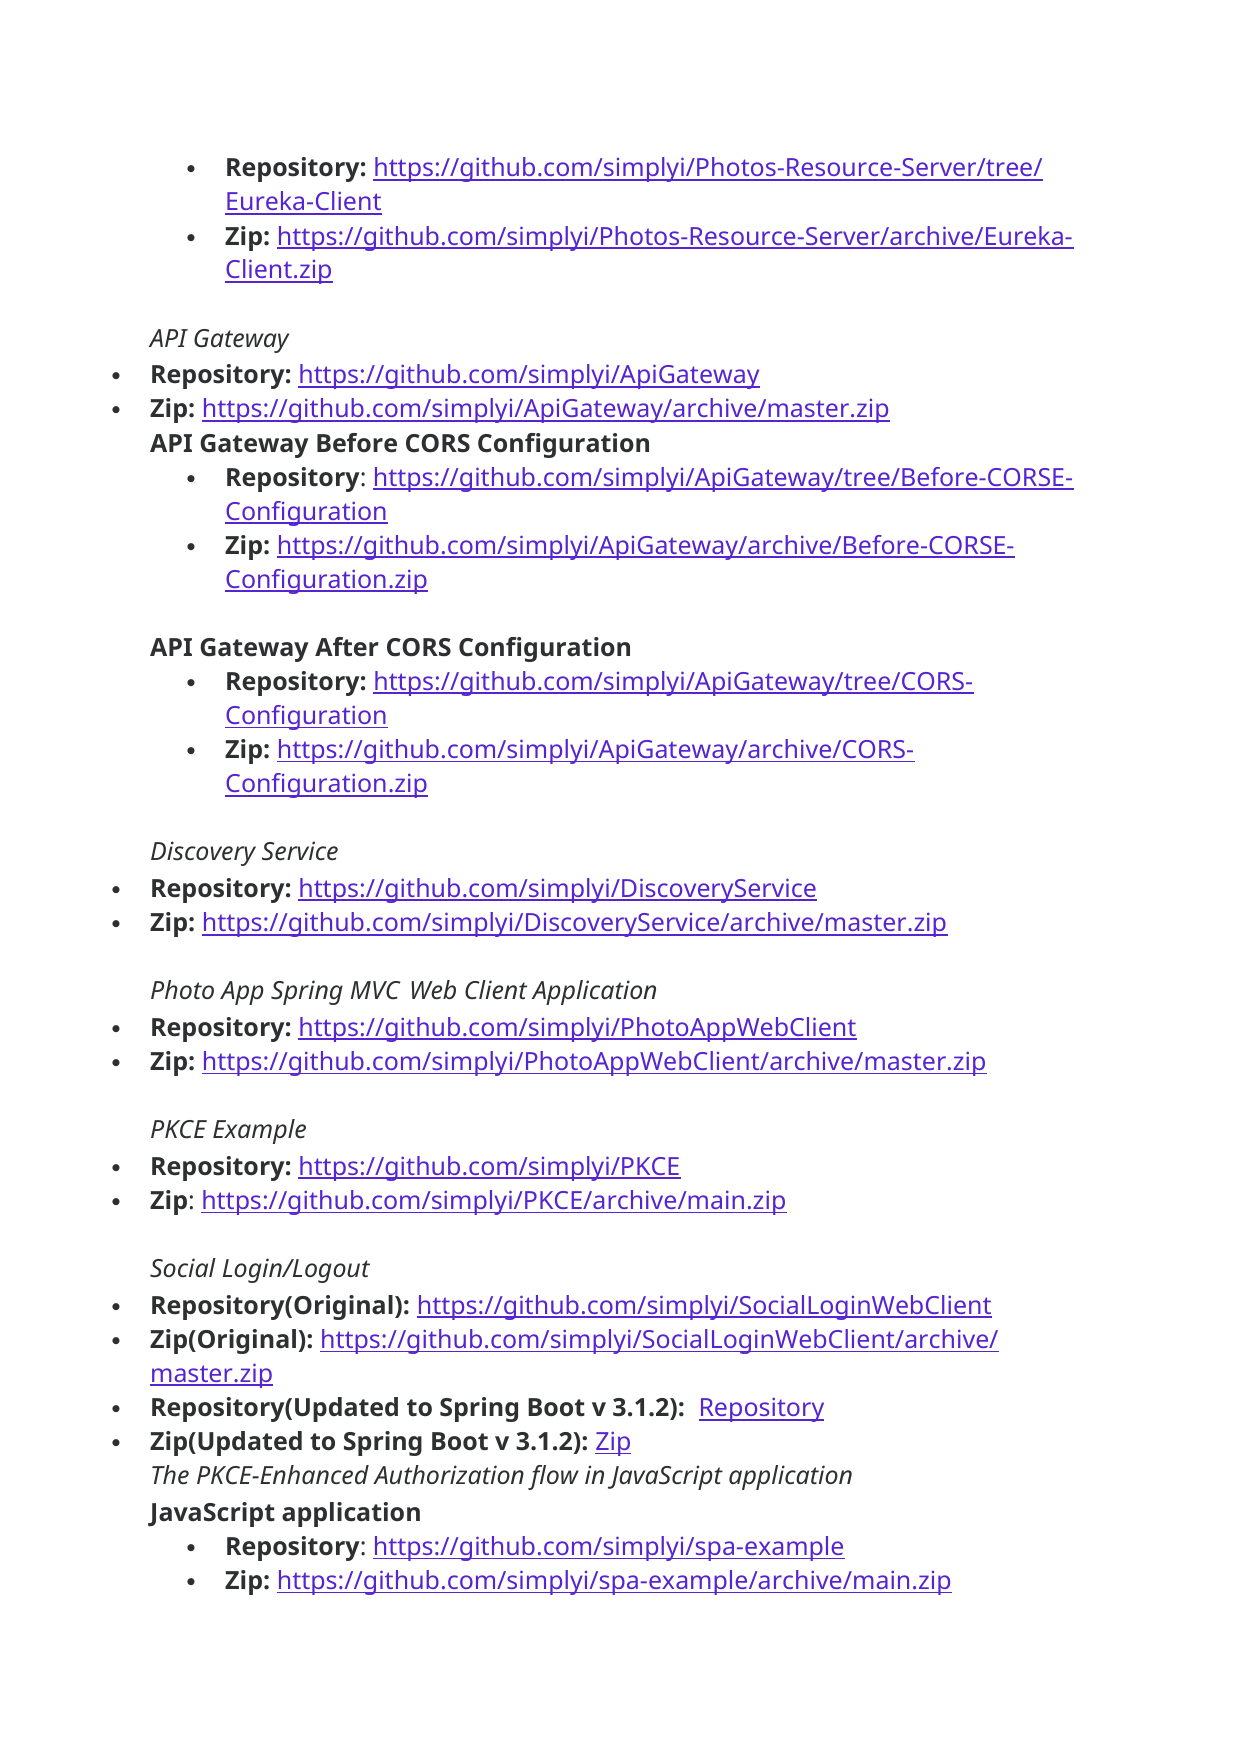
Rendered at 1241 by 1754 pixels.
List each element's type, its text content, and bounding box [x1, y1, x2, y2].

subtitle Photo App Spring MVC Web Client Application [150, 973, 1090, 1007]
text API Gateway After CORS Configuration [150, 629, 1090, 664]
list Repository: https://github.com/simplyi/spa-example [187, 1529, 1090, 1563]
list Zip: https://github.com/simplyi/Photos-Resource-Server/archive/Eureka-Client.zip [187, 218, 1090, 286]
list Zip(Original): https://github.com/simplyi/SocialLoginWebClient/archive/master.zip [112, 1322, 1090, 1390]
subtitle PKCE Example [150, 1112, 1090, 1146]
list Repository: https://github.com/simplyi/DiscoveryService [112, 871, 1090, 905]
list Zip: https://github.com/simplyi/DiscoveryService/archive/master.zip [112, 905, 1090, 939]
list Repository(Updated to Spring Boot v 3.1.2): Repository [112, 1390, 1090, 1424]
list Zip: https://github.com/simplyi/spa-example/archive/main.zip [187, 1563, 1090, 1597]
list Repository(Original): https://github.com/simplyi/SocialLoginWebClient [112, 1288, 1090, 1322]
text JavaScript application [150, 1495, 1090, 1529]
text API Gateway Before CORS Configuration [150, 425, 1090, 459]
list Repository: https://github.com/simplyi/PKCE [112, 1149, 1090, 1183]
list Repository: https://github.com/simplyi/Photos-Resource-Server/tree/Eureka-Client [187, 150, 1090, 218]
list Zip: https://github.com/simplyi/PhotoAppWebClient/archive/master.zip [112, 1044, 1090, 1078]
subtitle The PKCE-Enhanced Authorization flow in JavaScript application [150, 1458, 1090, 1492]
list Repository: https://github.com/simplyi/PhotoAppWebClient [112, 1010, 1090, 1044]
list Zip: https://github.com/simplyi/ApiGateway/archive/master.zip [112, 391, 1090, 425]
subtitle Discovery Service [150, 834, 1090, 868]
list Repository: https://github.com/simplyi/ApiGateway/tree/Before-CORSE-Configuration [187, 459, 1090, 527]
list Repository: https://github.com/simplyi/ApiGateway/tree/CORS-Configuration [187, 664, 1090, 732]
list Zip: https://github.com/simplyi/ApiGateway/archive/Before-CORSE-Configuration.zip [187, 527, 1090, 596]
list Zip: https://github.com/simplyi/PKCE/archive/main.zip [112, 1183, 1090, 1217]
list Zip(Updated to Spring Boot v 3.1.2): Zip [112, 1424, 1090, 1458]
subtitle Social Login/Logout [150, 1251, 1090, 1285]
list Repository: https://github.com/simplyi/ApiGateway [112, 357, 1090, 391]
subtitle API Gateway [150, 320, 1090, 354]
list Zip: https://github.com/simplyi/ApiGateway/archive/CORS-Configuration.zip [187, 732, 1090, 800]
